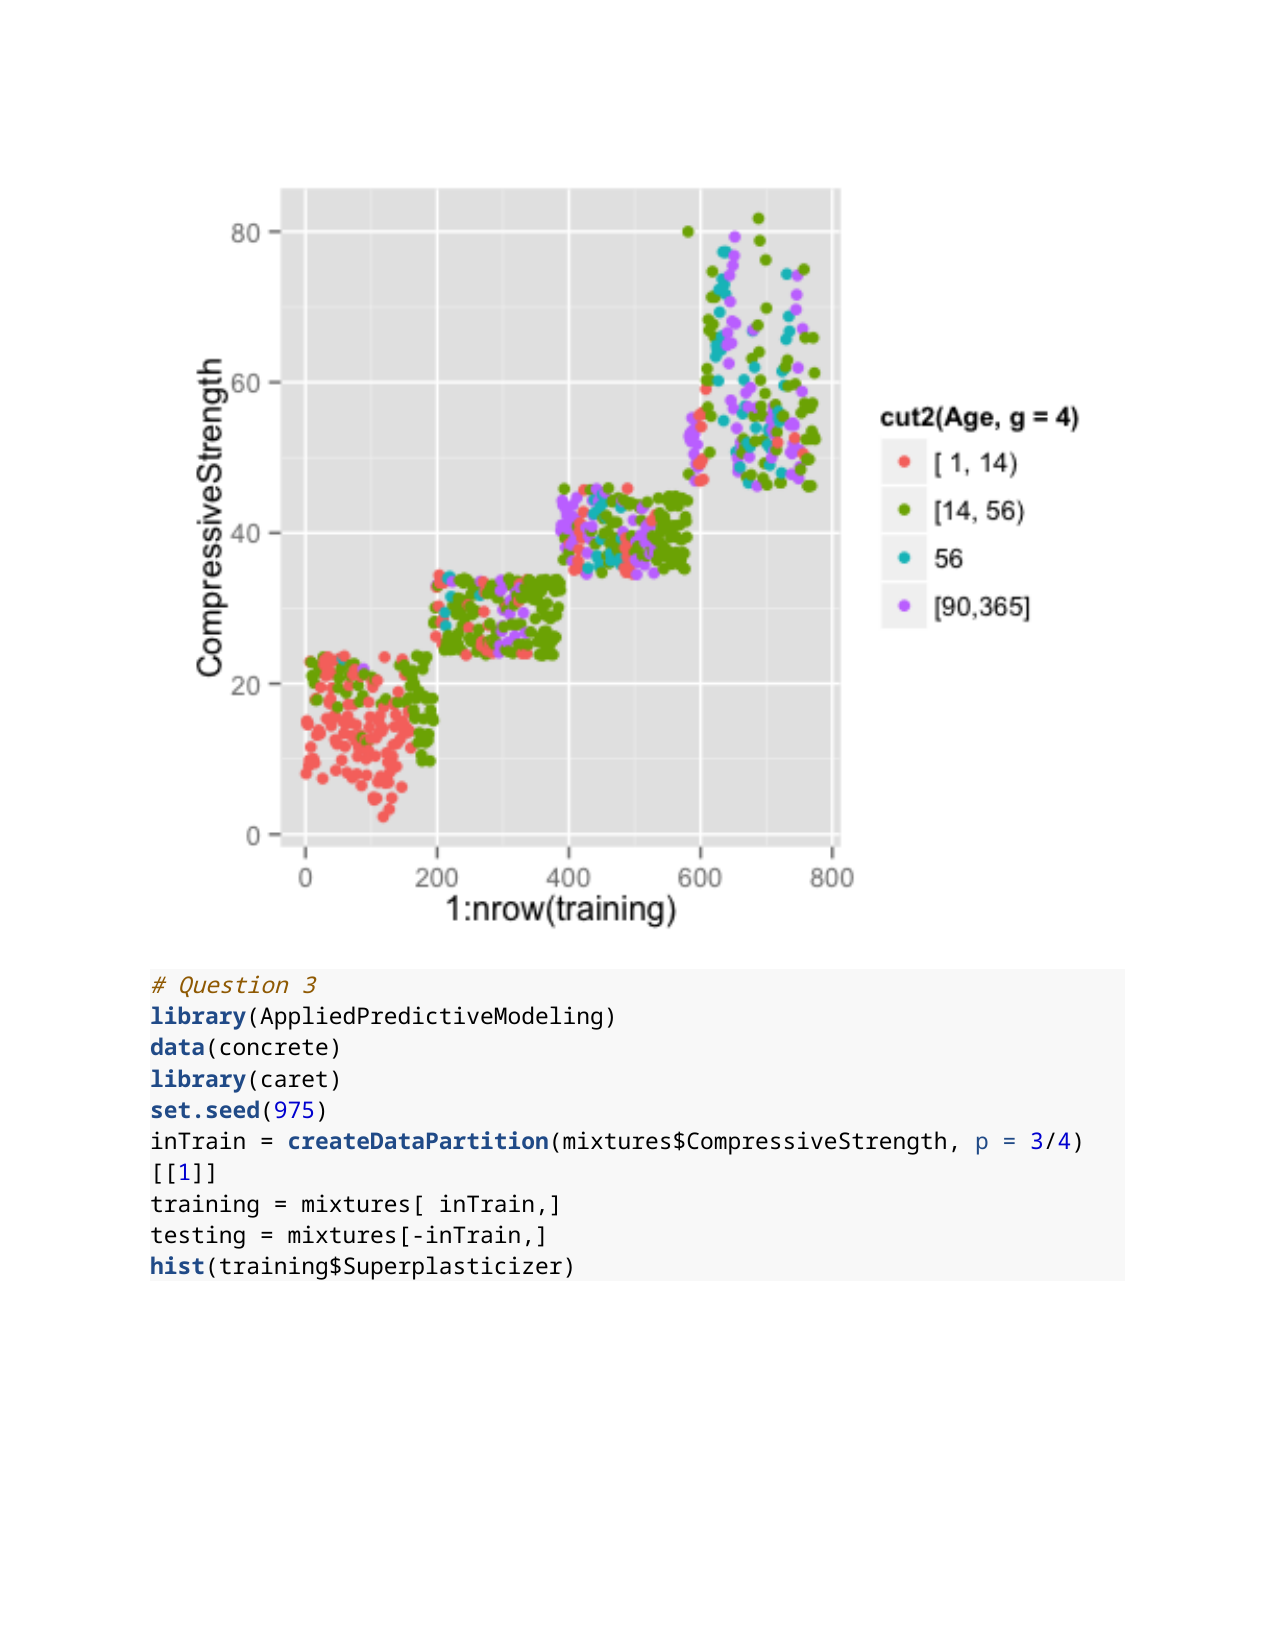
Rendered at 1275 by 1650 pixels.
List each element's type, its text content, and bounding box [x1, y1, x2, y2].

picture [168, 150, 1169, 950]
text # Question 3 library(AppliedPredictiveModeling) data(concrete) library(caret) set.seed(975) inTrain = createDataPartition(mixtures$CompressiveStrength, p = 3/4)[[1]] training = mixtures[ inTrain,] testing = mixtures[-inTrain,] hist(training$Superplasticizer) [150, 969, 1125, 1281]
